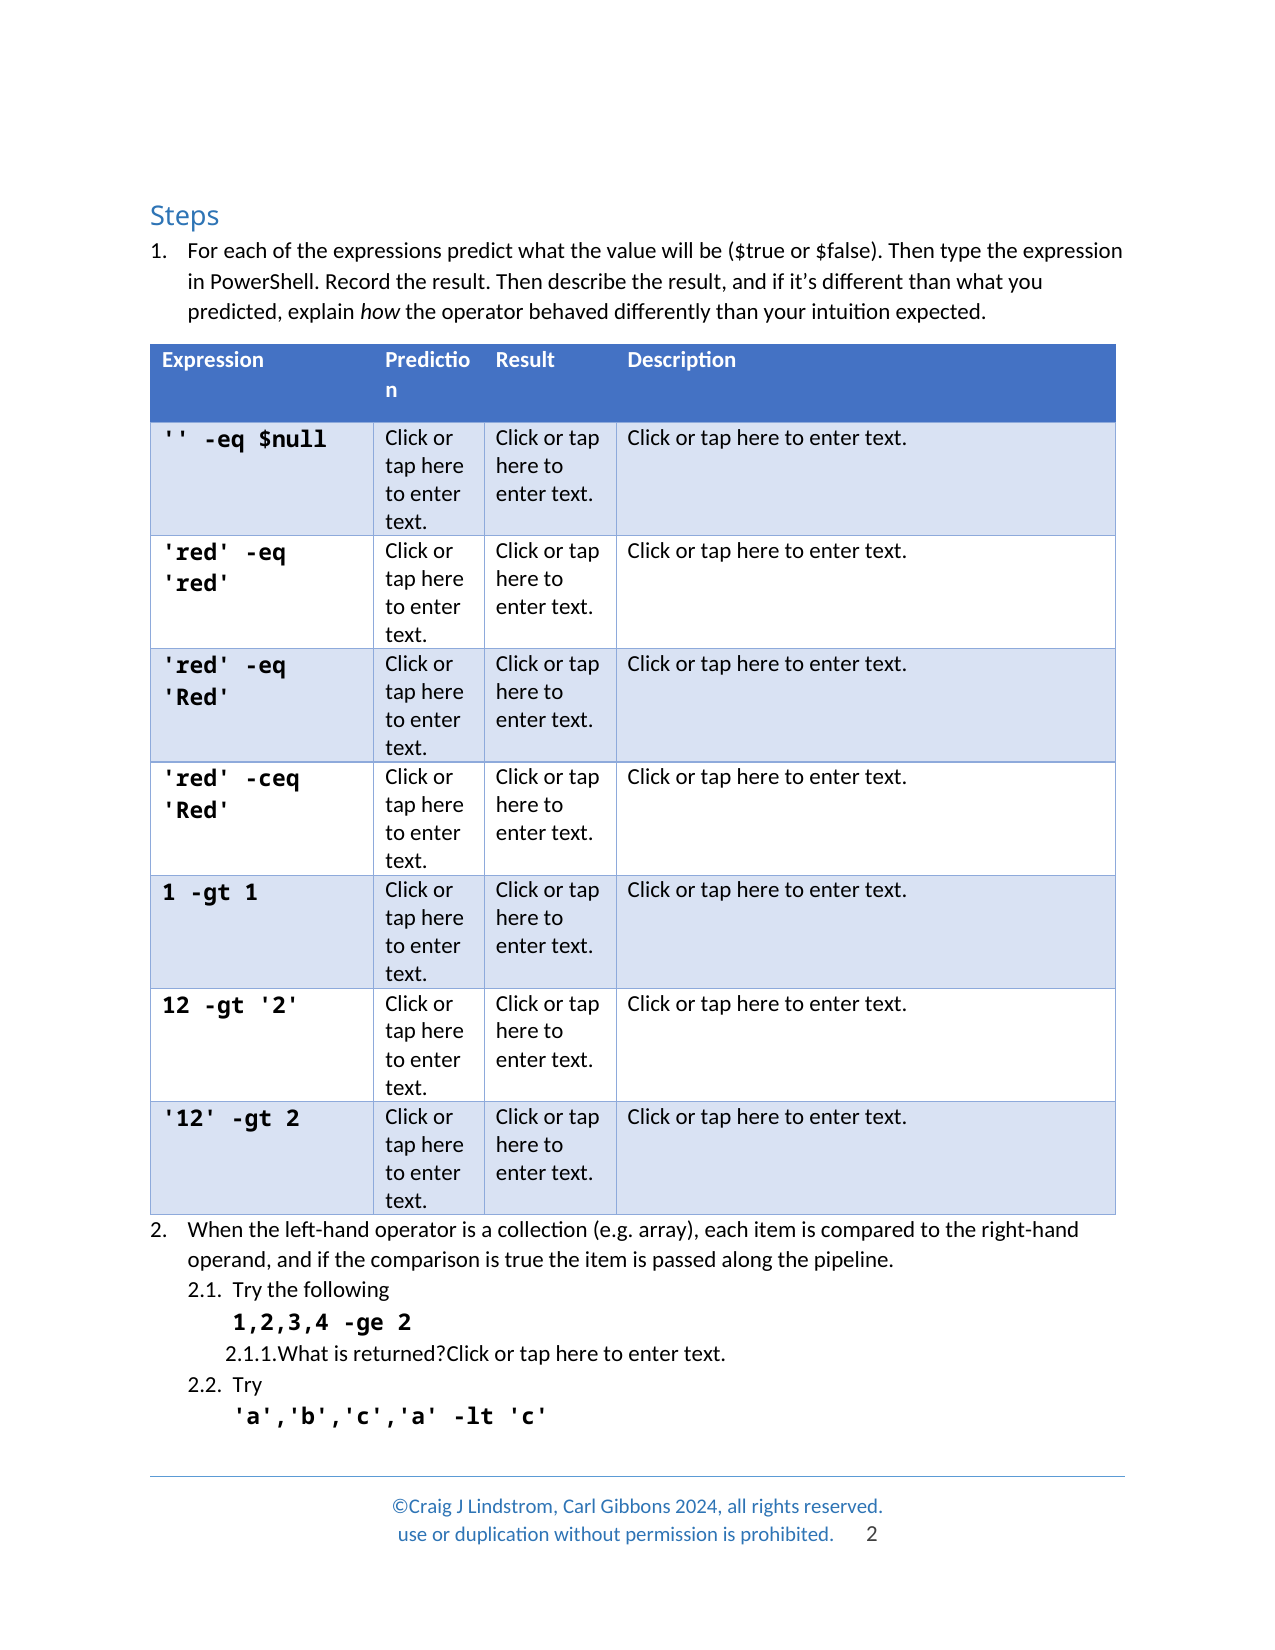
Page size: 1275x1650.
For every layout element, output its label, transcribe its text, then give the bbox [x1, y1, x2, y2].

table_cell 1 -gt 1 [151, 876, 373, 988]
list Try the following 1,2,3,4 -ge 2 [187, 1275, 1125, 1337]
table_cell '12' -gt 2 [151, 1102, 373, 1214]
table_cell 'red' -eq 'Red' [151, 649, 373, 761]
list What is returned? [225, 1339, 1125, 1368]
table_header Expression [151, 345, 373, 422]
list When the left-hand operator is a collection (e.g. array), each item is compared to the right-hand operand, and if the comparison is true the item is passed along the pipeline. [150, 1215, 1125, 1273]
table_header Result [485, 345, 616, 422]
list Try 'a','b','c','a' -lt 'c' [187, 1370, 1125, 1432]
subtitle Steps [150, 197, 1125, 234]
table_cell 12 -gt '2' [151, 989, 373, 1101]
table_cell '' -eq $null [151, 423, 373, 535]
table_header Prediction [374, 345, 484, 422]
table_header Description [617, 345, 1115, 422]
table_cell 'red' -ceq 'Red' [151, 763, 373, 874]
list For each of the expressions predict what the value will be ($true or $false). Then type the expression in PowerShell. Record the result. Then describe the result, and if it’s different than what you predicted, explain how the operator behaved differently than your intuition expected. [150, 237, 1125, 325]
table_cell 'red' -eq 'red' [151, 536, 373, 648]
